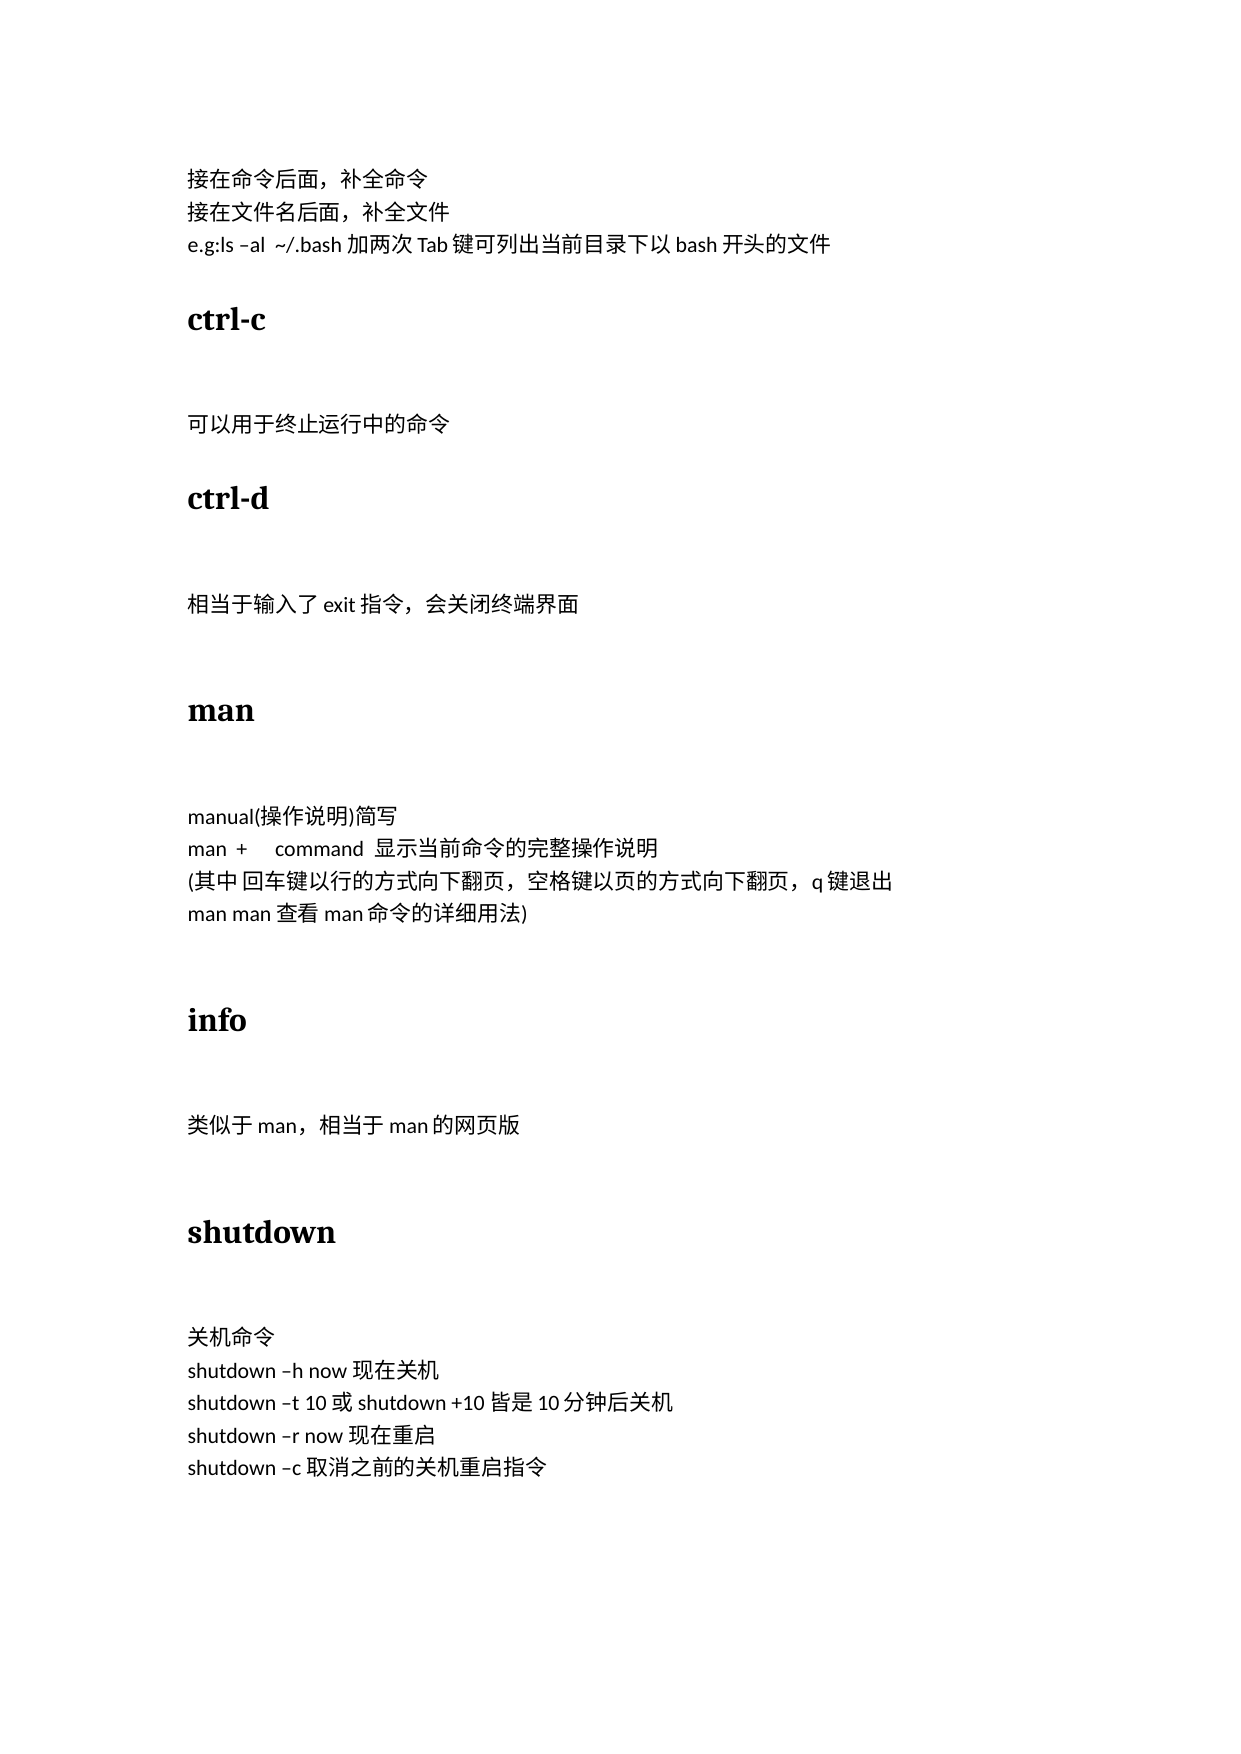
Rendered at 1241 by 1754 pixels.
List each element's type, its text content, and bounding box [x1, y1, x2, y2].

text shutdown –t 10 或shutdown +10皆是10分钟后关机 [187, 1385, 1053, 1417]
text 接在命令后面，补全命令 [187, 162, 1053, 194]
subtitle shutdown [187, 1200, 1053, 1265]
text e.g:ls –al ~/.bash 加两次Tab键可列出当前目录下以bash开头的文件 [187, 227, 1053, 259]
text 关机命令 [187, 1320, 1053, 1352]
text shutdown –h now 现在关机 [187, 1352, 1053, 1385]
text 相当于输入了exit指令，会关闭终端界面 [187, 586, 1053, 619]
text man man查看man命令的详细用法) [187, 896, 1053, 928]
text shutdown –r now 现在重启 [187, 1417, 1053, 1450]
subtitle man [187, 678, 1053, 743]
subtitle ctrl-d [187, 466, 1053, 531]
text manual(操作说明)简写 [187, 798, 1053, 831]
text shutdown –c 取消之前的关机重启指令 [187, 1450, 1053, 1482]
text 类似于man，相当于man的网页版 [187, 1108, 1053, 1140]
text man + command 显示当前命令的完整操作说明 [187, 831, 1053, 863]
text 接在文件名后面，补全文件 [187, 194, 1053, 227]
text (其中 回车键以行的方式向下翻页，空格键以页的方式向下翻页，q键退出 [187, 863, 1053, 896]
subtitle info [187, 988, 1053, 1053]
subtitle ctrl-c [187, 287, 1053, 352]
text 可以用于终止运行中的命令 [187, 407, 1053, 439]
